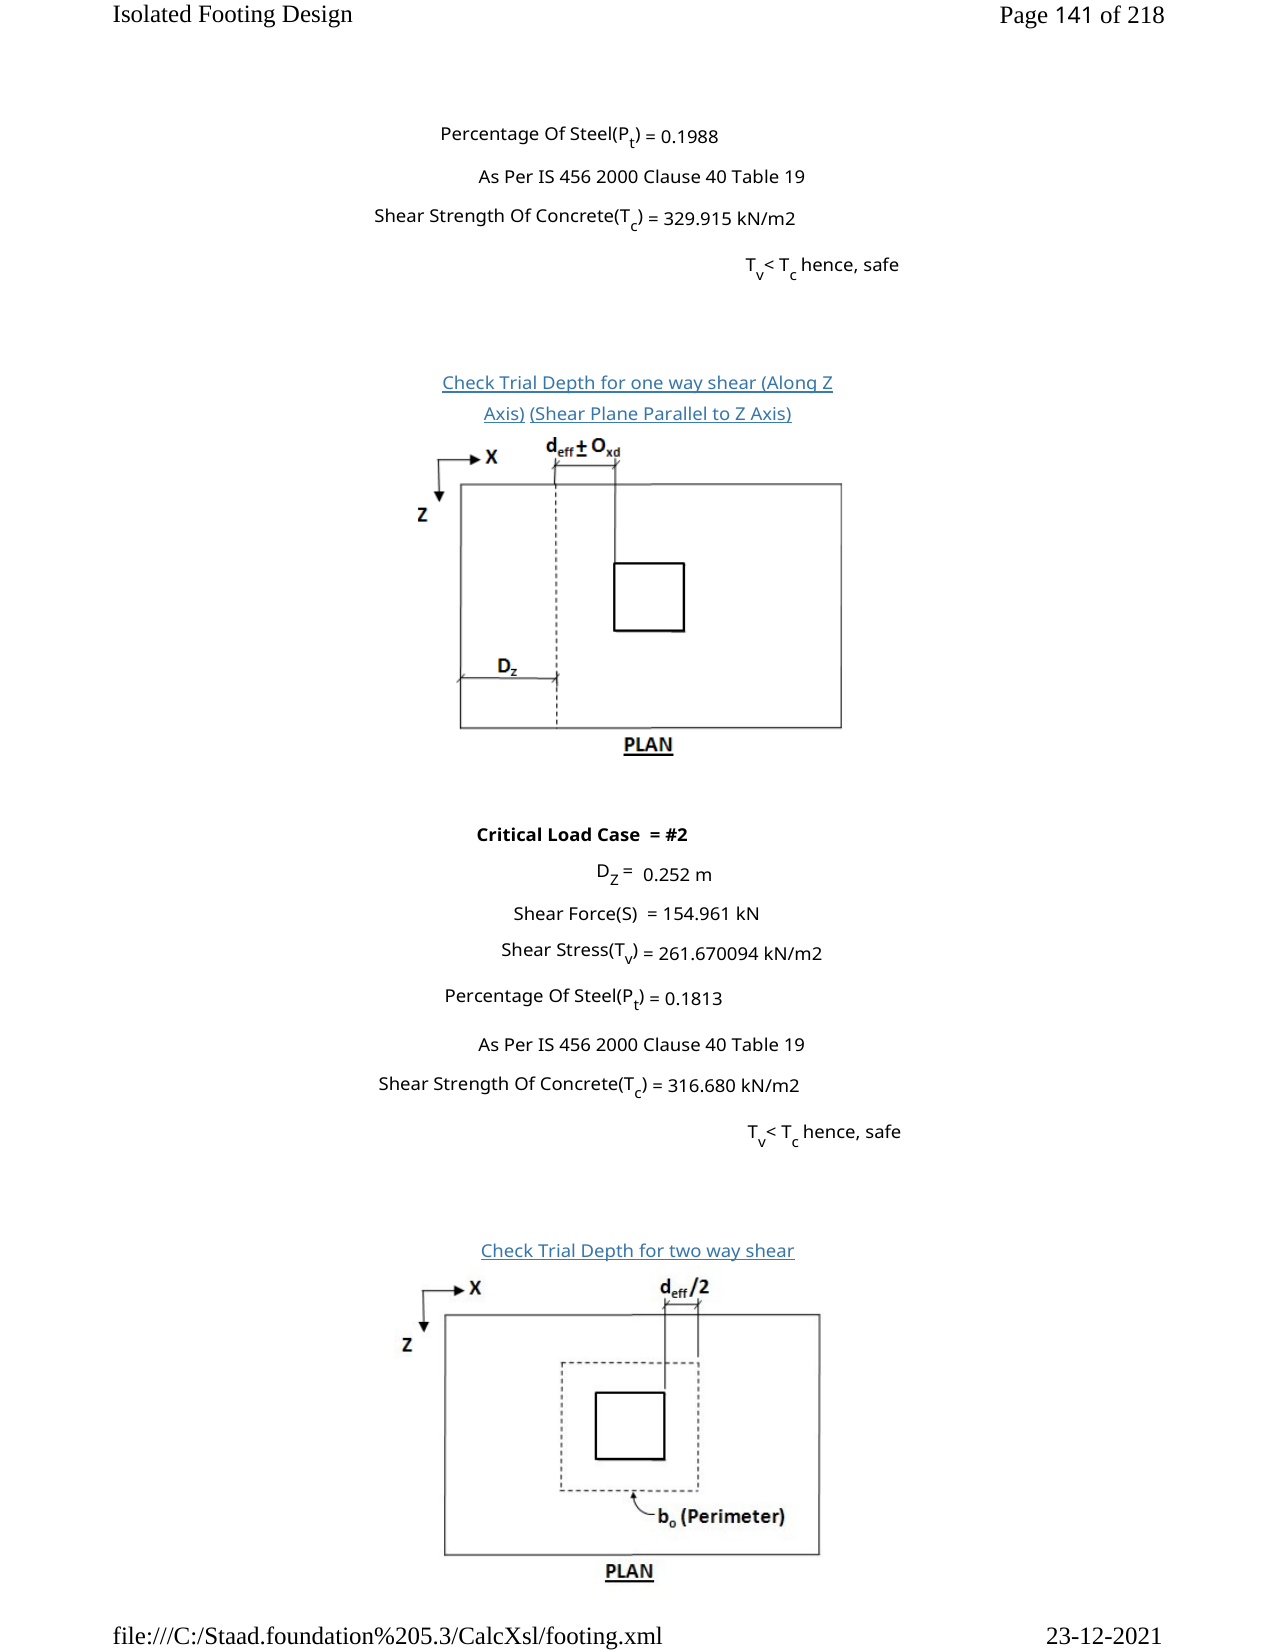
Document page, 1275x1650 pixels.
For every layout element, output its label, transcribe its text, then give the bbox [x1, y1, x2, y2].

text Check Trial Depth for one way shear (Along Z Axis) (Shear Plane Parallel to Z Axis) [425, 371, 850, 425]
text Tv< Tc hence, safe [747, 1120, 1169, 1151]
text As Per IS 456 2000 Clause 40 Table 19 Shear Strength Of Concrete(Tc) = 316.680 kN/m2 [378, 1032, 832, 1103]
text Tv< Tc hence, safe [745, 253, 1169, 284]
picture [394, 1266, 823, 1595]
text Shear Force(S) = 154.961 kN [287, 901, 986, 925]
text As Per IS 456 2000 Clause 40 Table 19 Shear Strength Of Concrete(Tc) = 329.915 kN/m2 [374, 165, 832, 236]
text DZ = 0.252 m [309, 858, 1000, 890]
subtitle Critical Load Case = #2 [178, 822, 986, 846]
text Shear Stress(Tv) = 261.670094 kN/m2 Percentage Of Steel(Pt) = 0.1813 [444, 937, 832, 1015]
picture [417, 437, 843, 756]
text Percentage Of Steel(Pt) = 0.1988 [440, 121, 1169, 153]
text Check Trial Depth for two way shear [289, 1238, 986, 1262]
